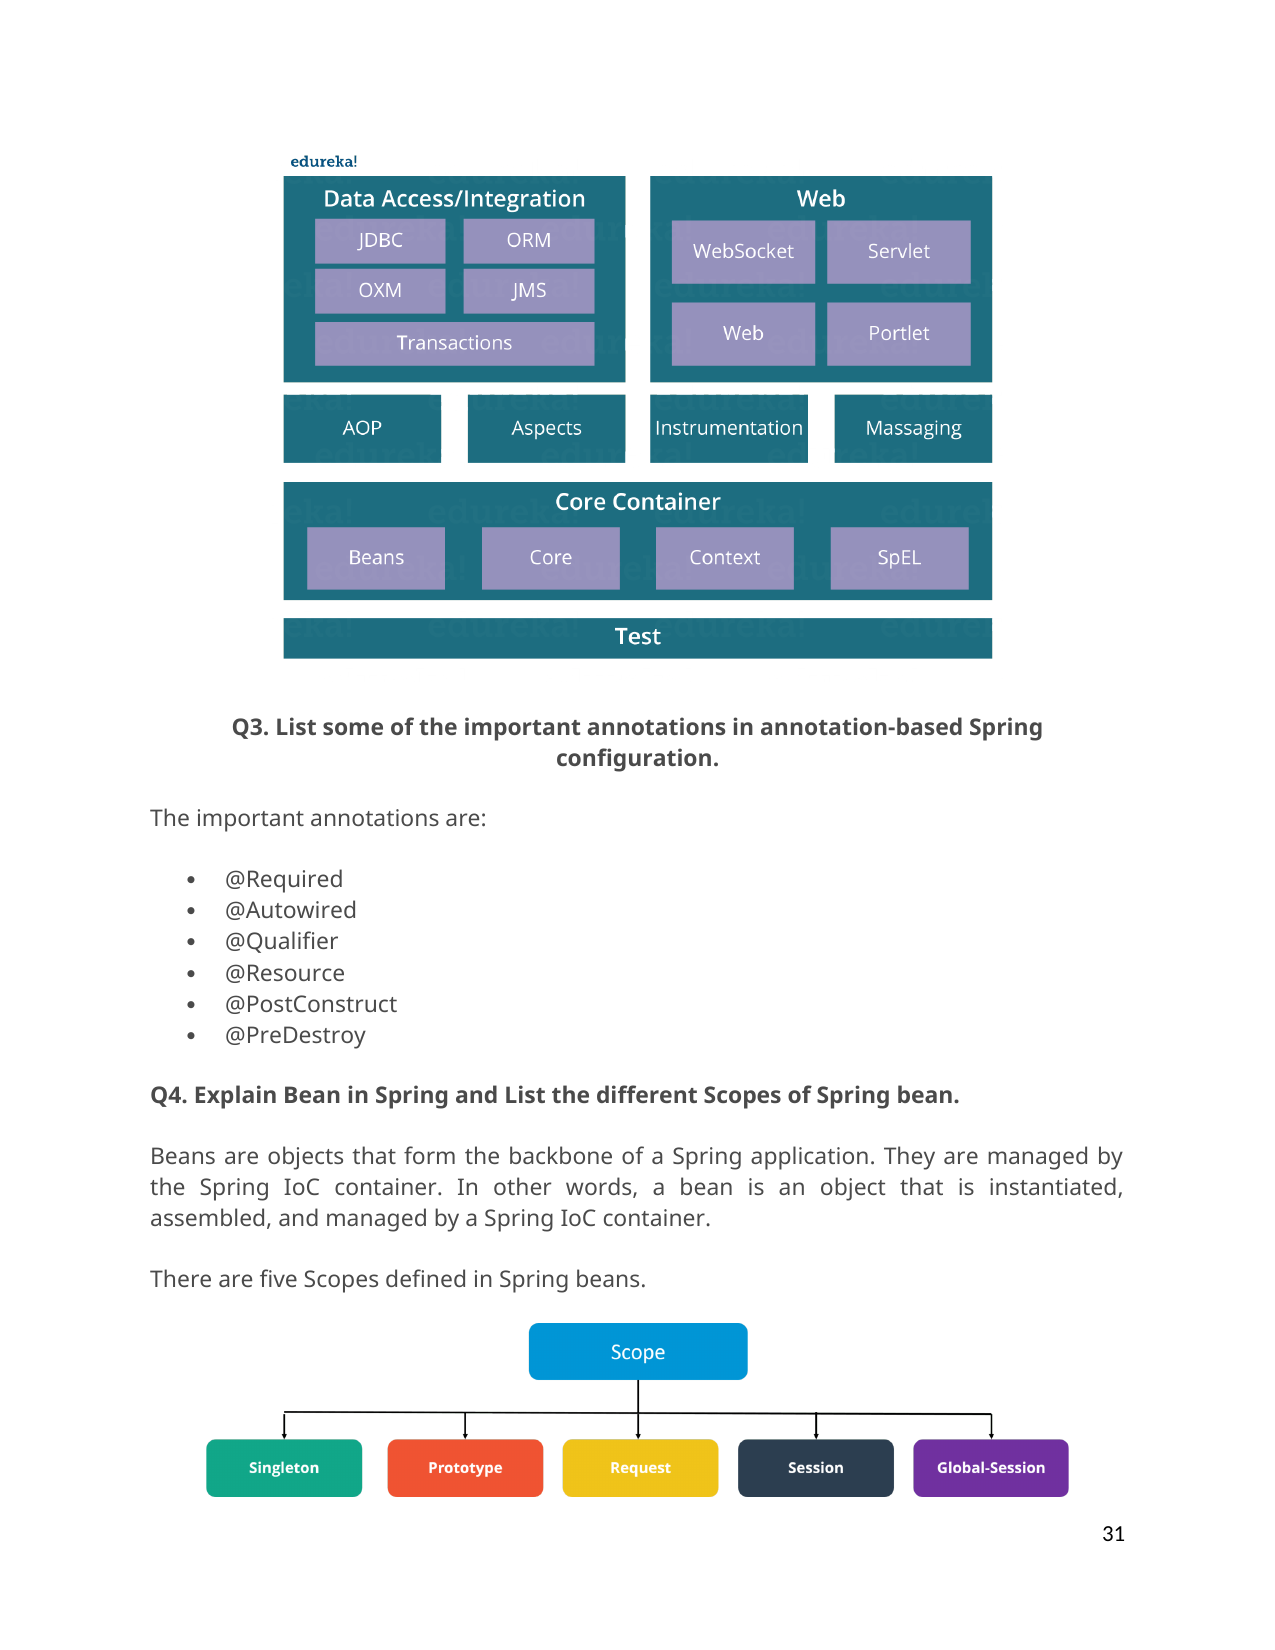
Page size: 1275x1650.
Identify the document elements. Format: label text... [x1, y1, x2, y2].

list @Qualifier [187, 925, 1125, 957]
picture [656, 1351, 664, 1356]
subtitle Q4. Explain Bean in Spring and List the different Scopes of Spring bean. [150, 1079, 1125, 1111]
text The important annotations are: [150, 802, 1125, 834]
picture [271, 150, 1004, 682]
list @PreDestroy [187, 1019, 1125, 1050]
subtitle Q3. List some of the important annotations in annotation-based Spring configuration. [150, 711, 1125, 773]
list @Resource [187, 957, 1125, 988]
text There are five Scopes defined in Spring beans. [150, 1263, 1125, 1294]
picture [206, 1323, 1069, 1497]
text Beans are objects that form the backbone of a Spring application. They are managed by the Spring IoC container. In other words, a bean is an object that is instantiated, assembled, and managed by a Spring IoC container. [150, 1140, 1125, 1234]
list @Required [187, 863, 1125, 894]
list @PostConstruct [187, 988, 1125, 1019]
list @Autowired [187, 894, 1125, 925]
